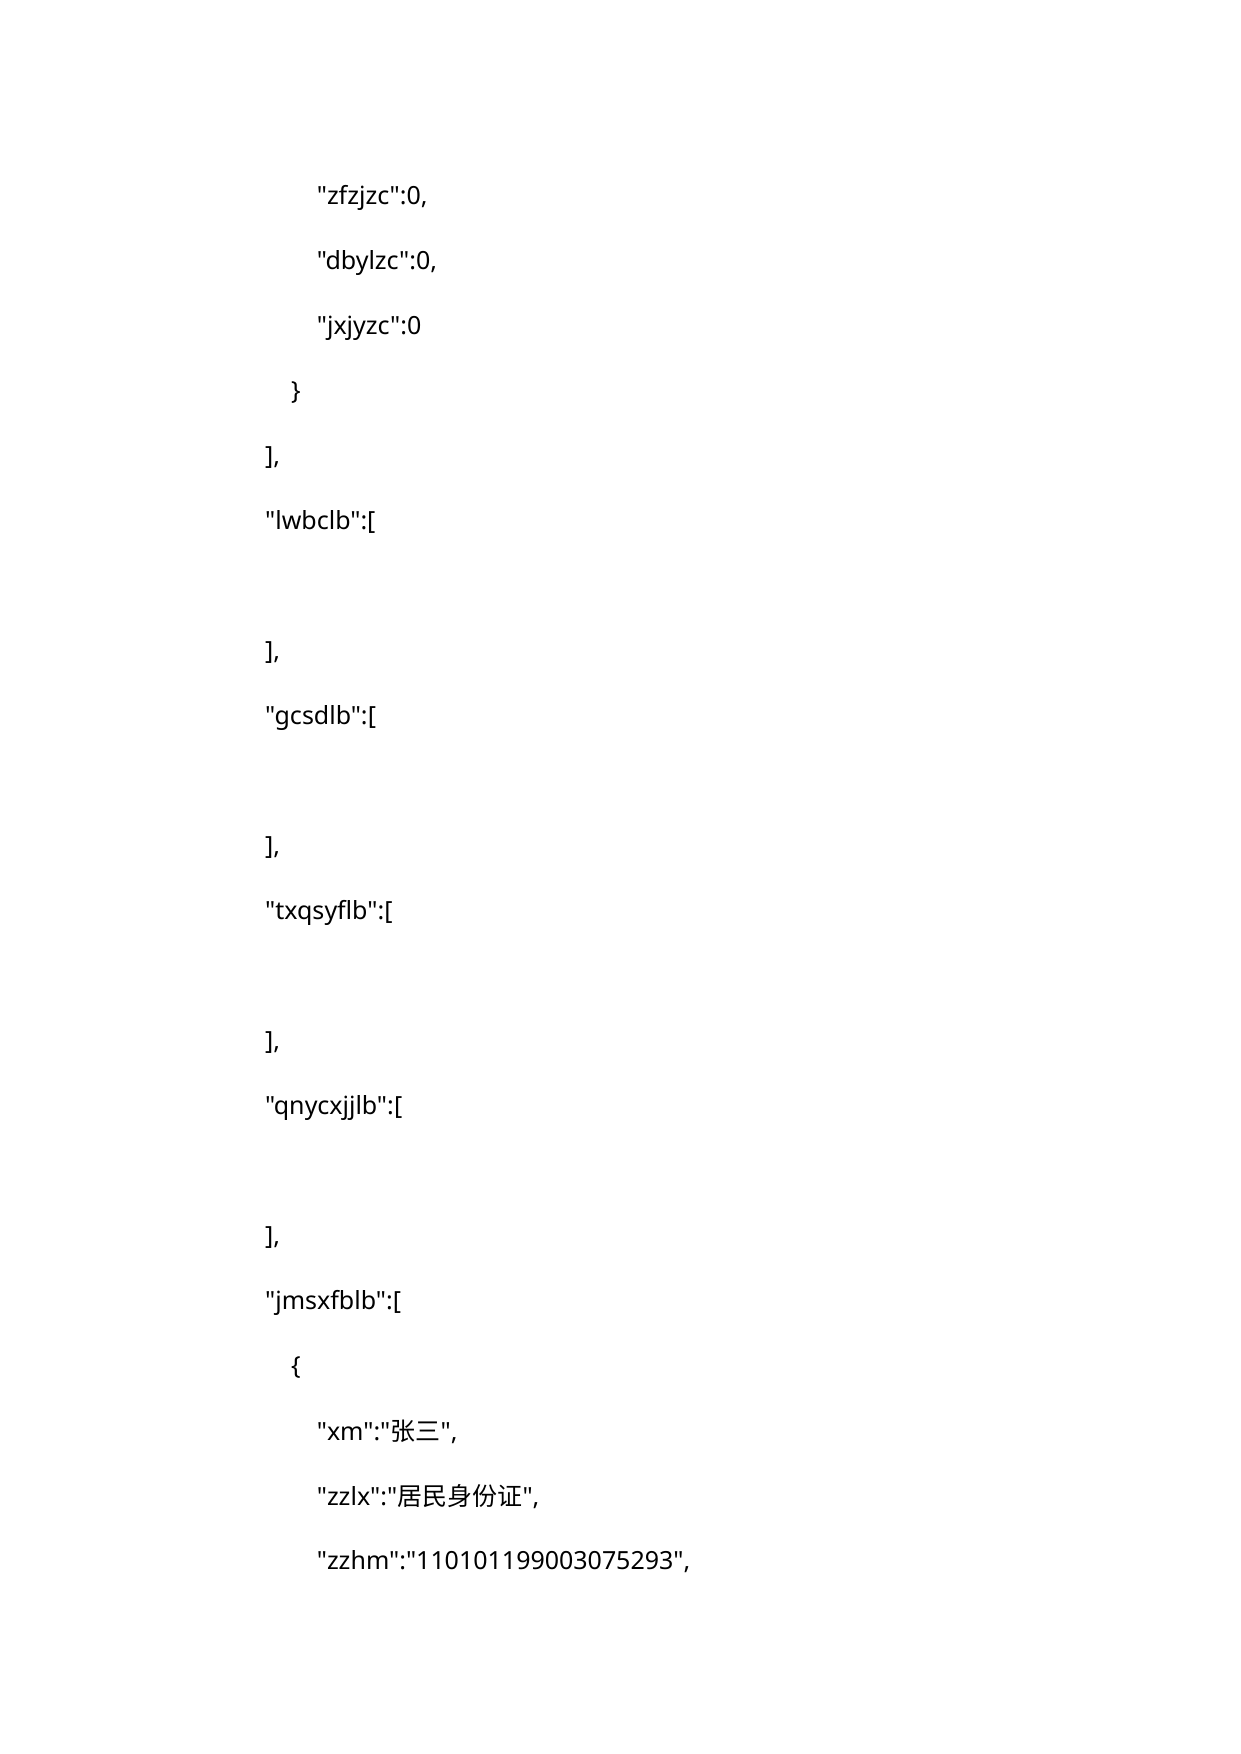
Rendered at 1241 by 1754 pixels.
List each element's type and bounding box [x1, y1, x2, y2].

text [187, 162, 1053, 1592]
